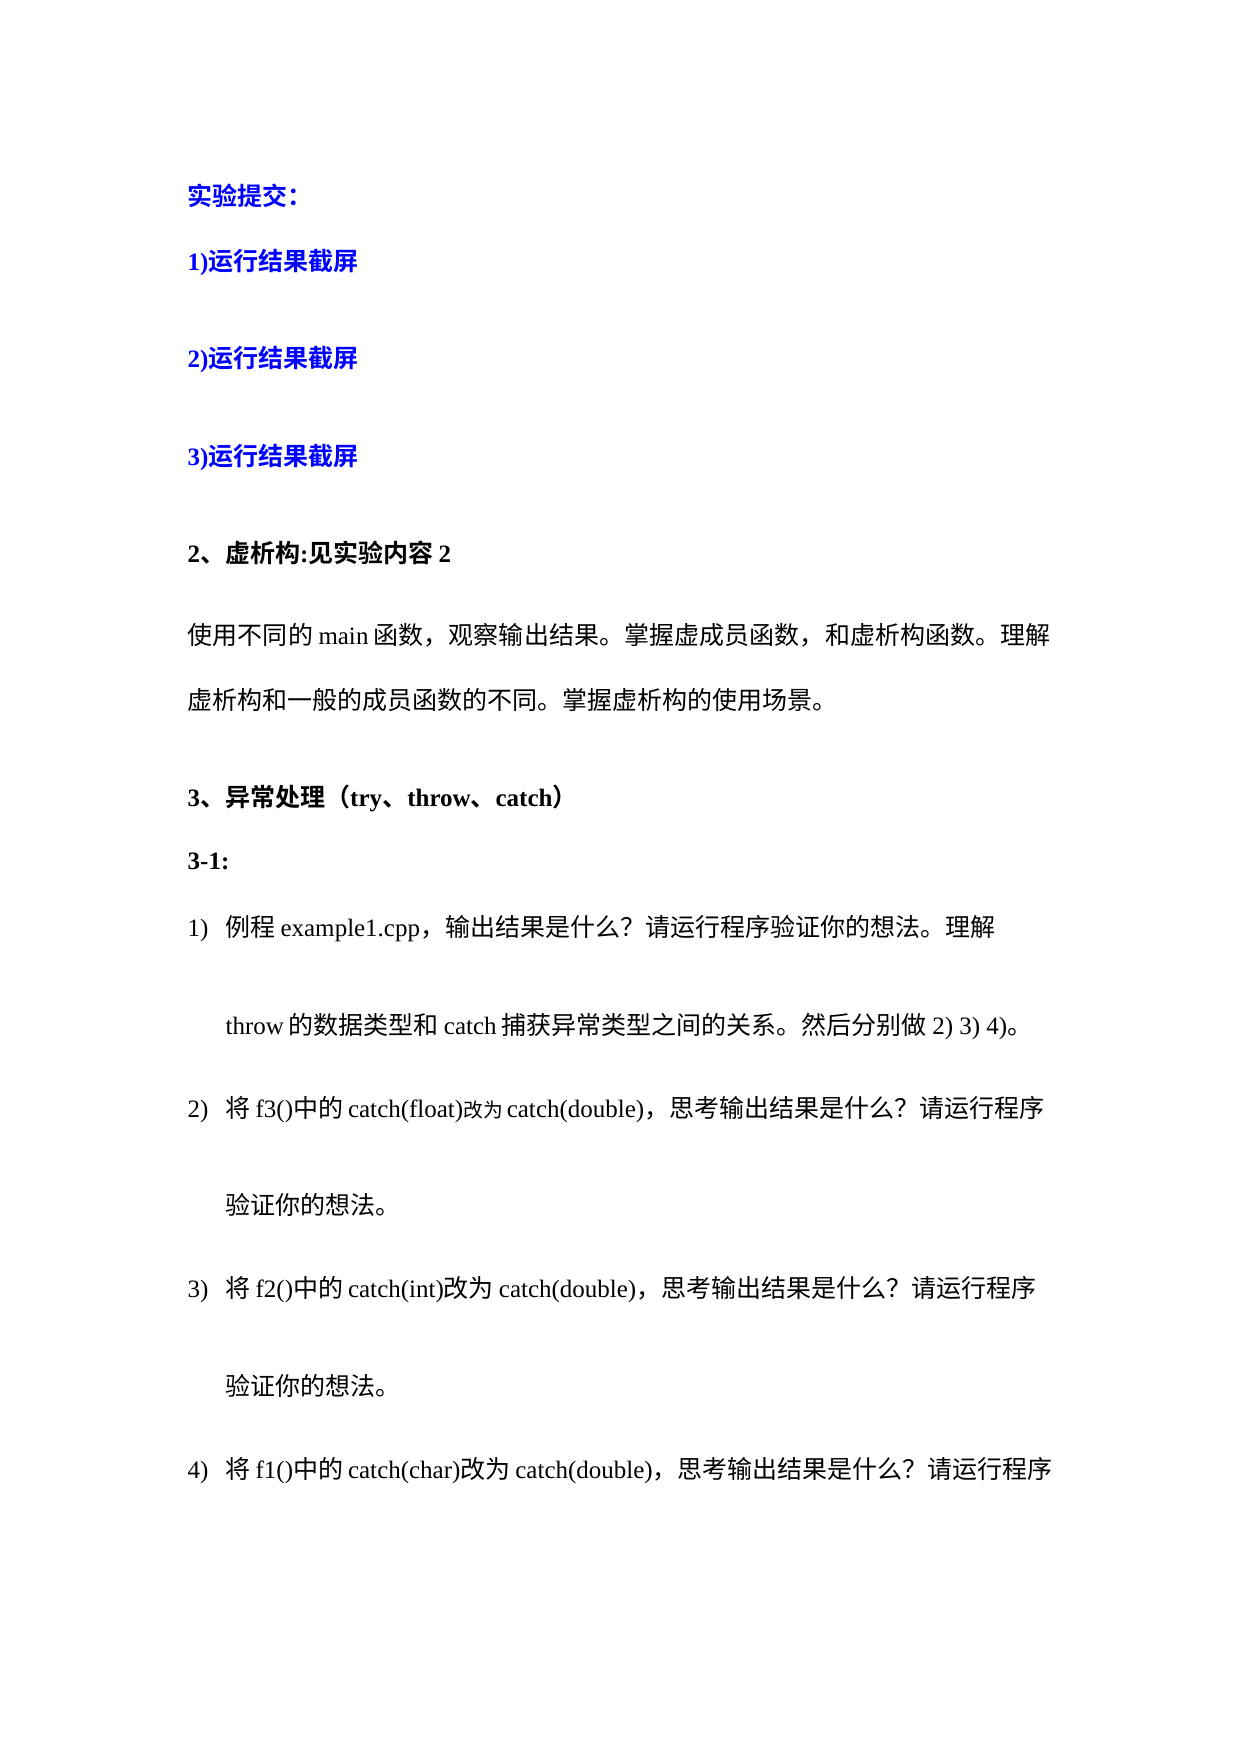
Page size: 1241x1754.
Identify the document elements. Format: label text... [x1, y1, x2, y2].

text 2、虚析构:见实验内容2 [187, 519, 1053, 584]
list 将f2()中的catch(int)改为catch(double)，思考输出结果是什么？请运行程序验证你的想法。 [187, 1254, 1053, 1417]
list 例程example1.cpp，输出结果是什么？请运行程序验证你的想法。理解throw的数据类型和catch捕获异常类型之间的关系。然后分别做 2) 3) 4)。 [187, 893, 1053, 1056]
text 1)运行结果截屏 [187, 227, 1053, 292]
text 实验提交： [187, 162, 1053, 227]
list 将f3()中的catch(float)改为catch(double)，思考输出结果是什么？请运行程序验证你的想法。 [187, 1074, 1053, 1236]
text 3)运行结果截屏 [187, 422, 1053, 487]
text 3-1: [187, 844, 1053, 877]
text 2)运行结果截屏 [187, 324, 1053, 389]
text 3、异常处理（try、throw、catch） [187, 763, 1053, 828]
list 使用不同的main函数，观察输出结果。掌握虚成员函数，和虚析构函数。理解虚析构和一般的成员函数的不同。掌握虚析构的使用场景。 [187, 601, 1053, 731]
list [187, 1435, 1053, 1500]
